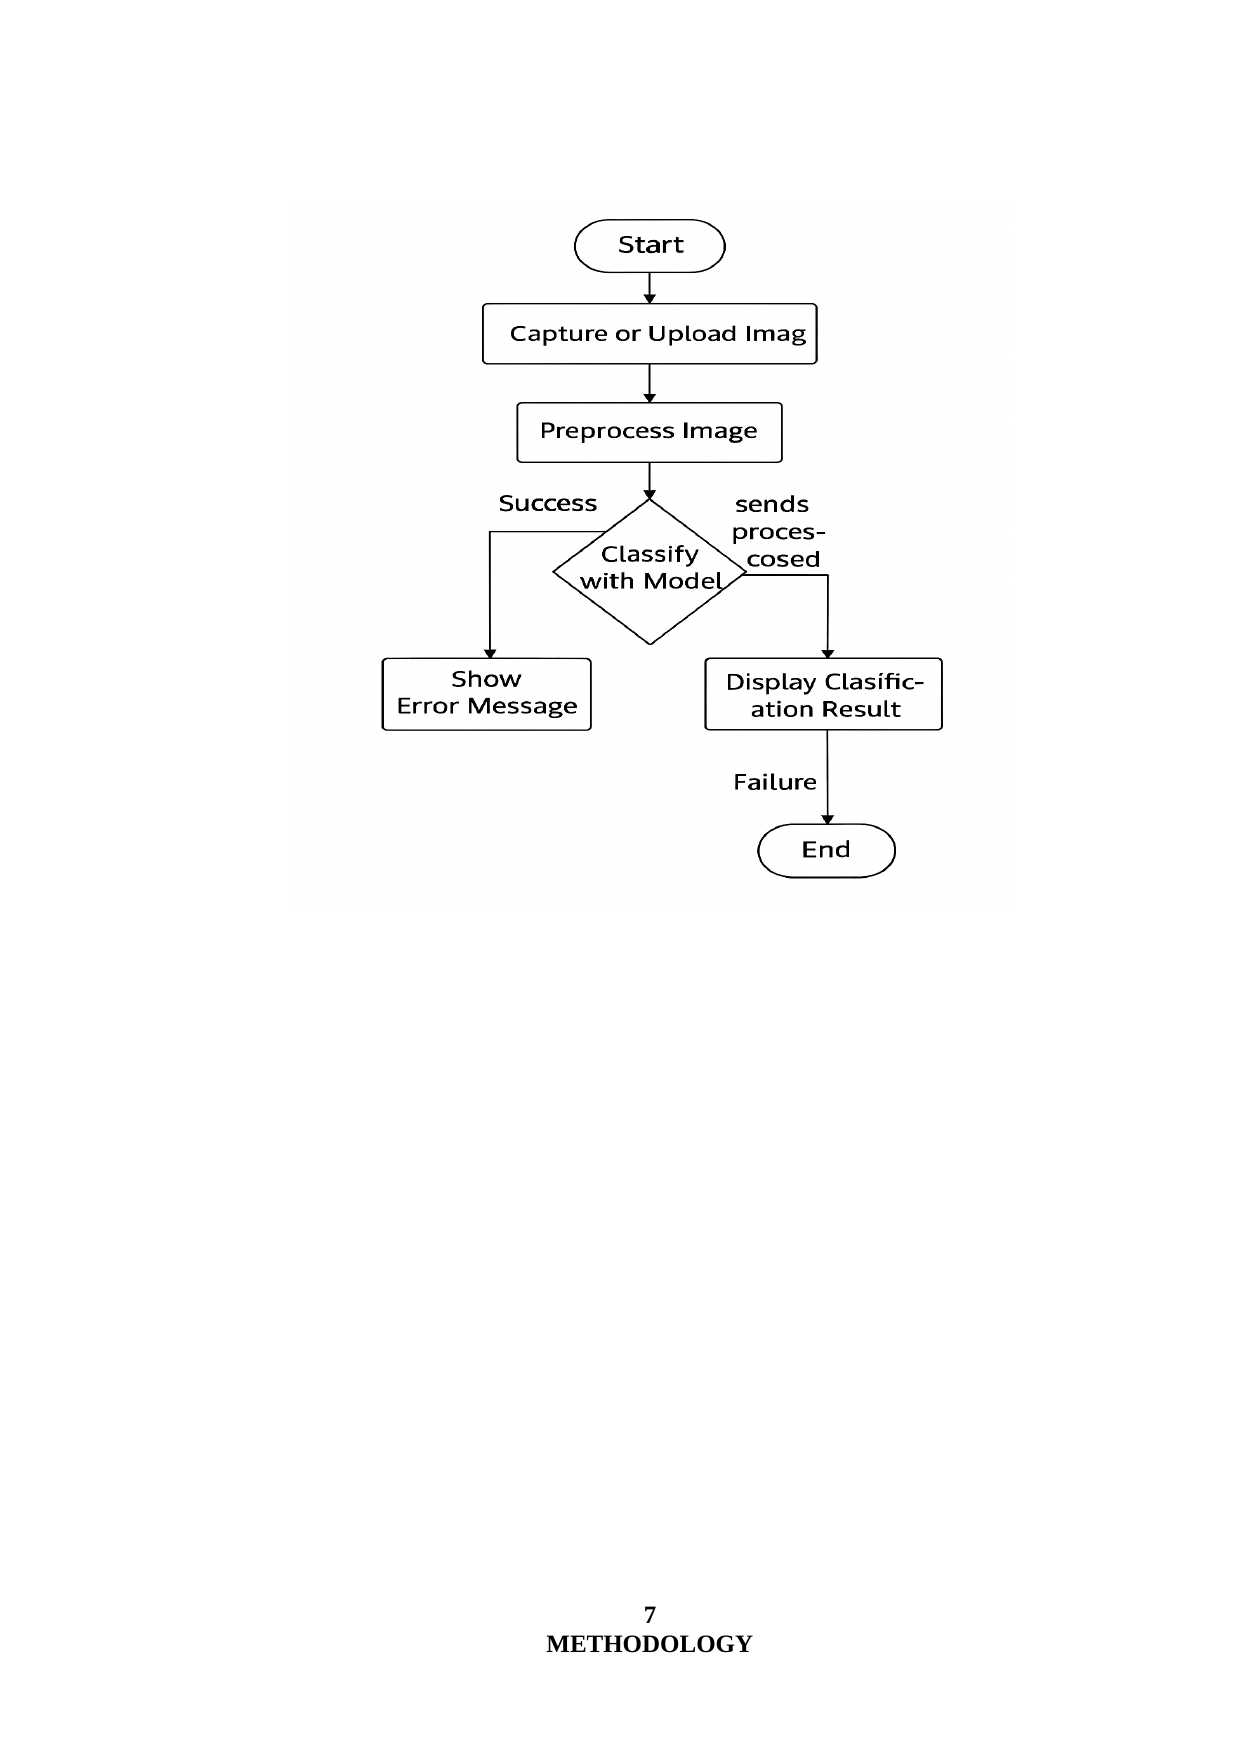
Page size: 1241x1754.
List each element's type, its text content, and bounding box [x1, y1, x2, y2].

text 7 [148, 1601, 1152, 1629]
picture [290, 200, 1009, 911]
text METHODOLOGY [148, 1629, 1152, 1658]
